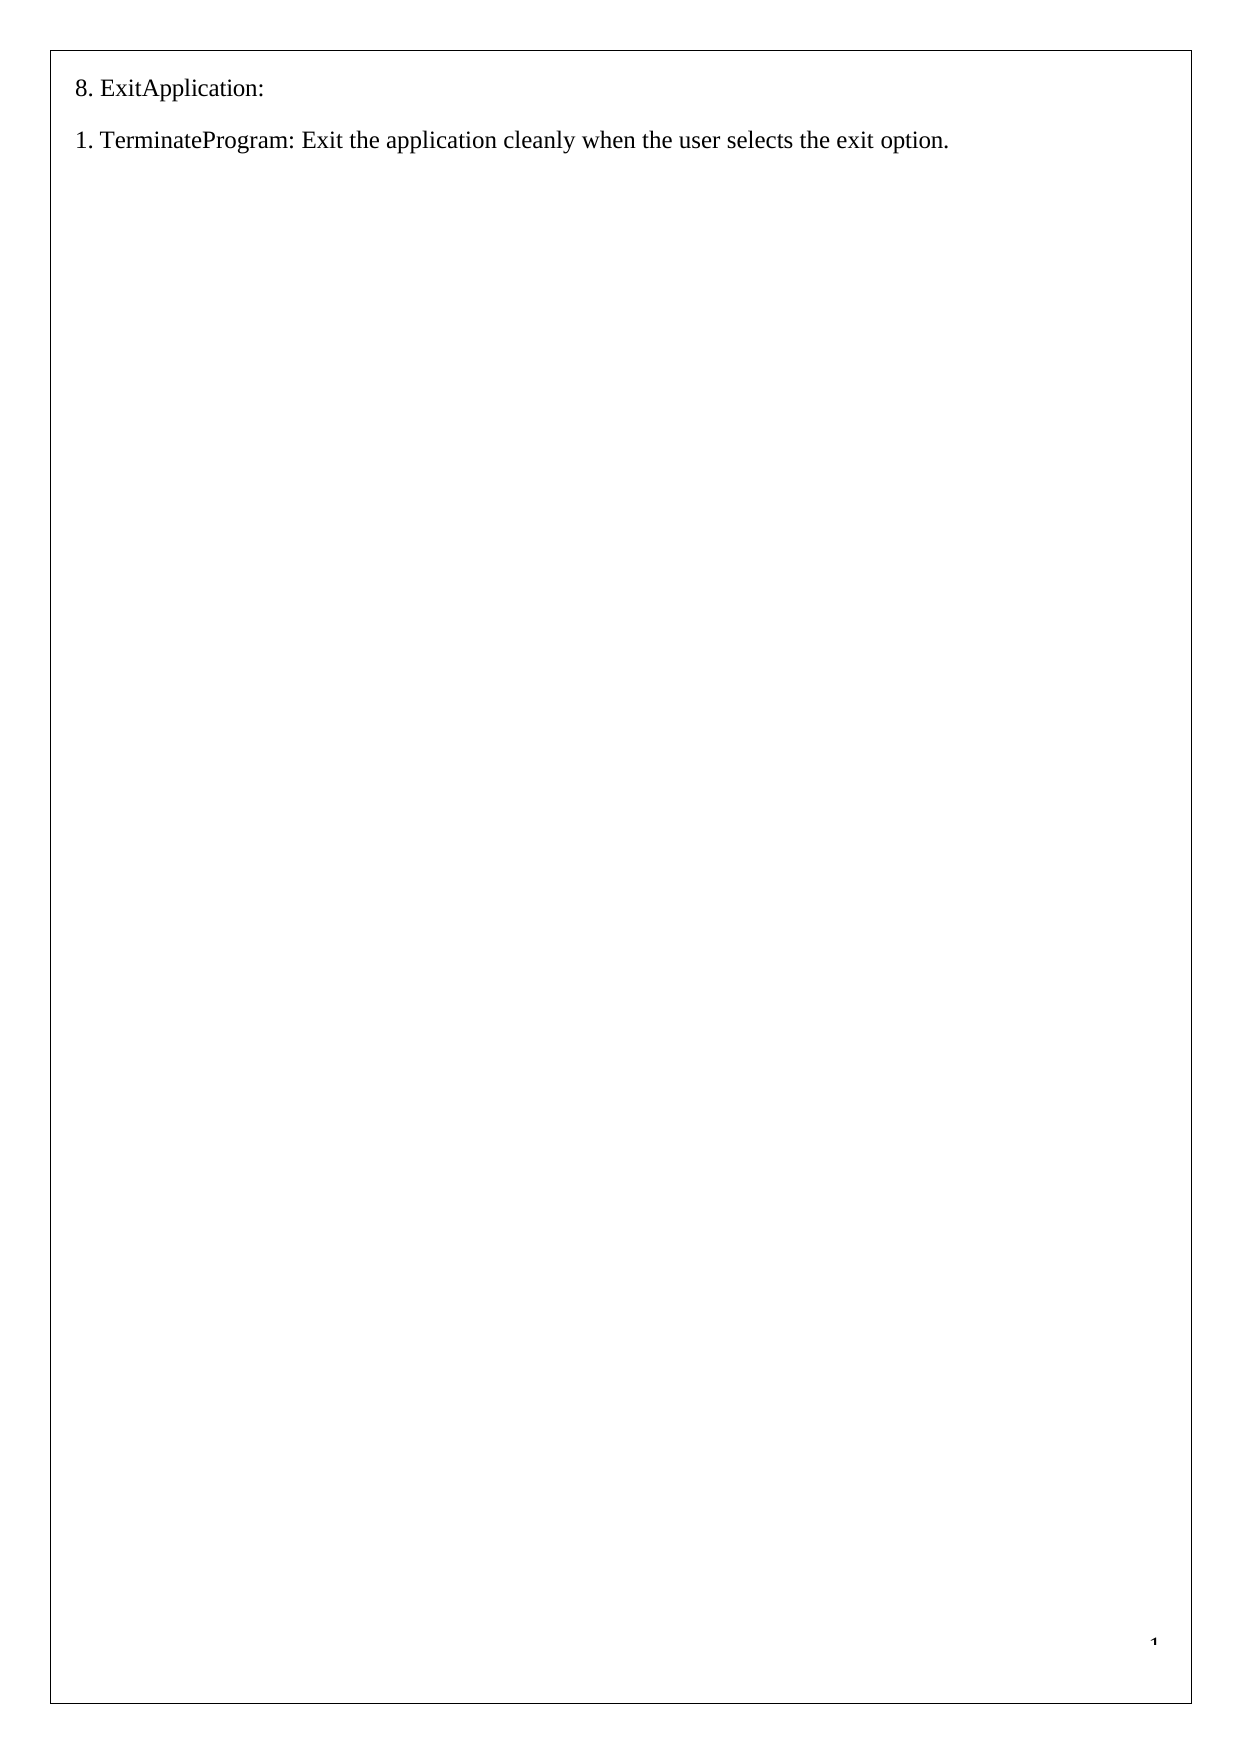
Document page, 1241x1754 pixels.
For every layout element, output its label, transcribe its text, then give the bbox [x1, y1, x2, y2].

list TerminateProgram: Exit the application cleanly when the user selects the exit option. [75, 125, 1191, 154]
list ExitApplication: [75, 73, 1191, 102]
